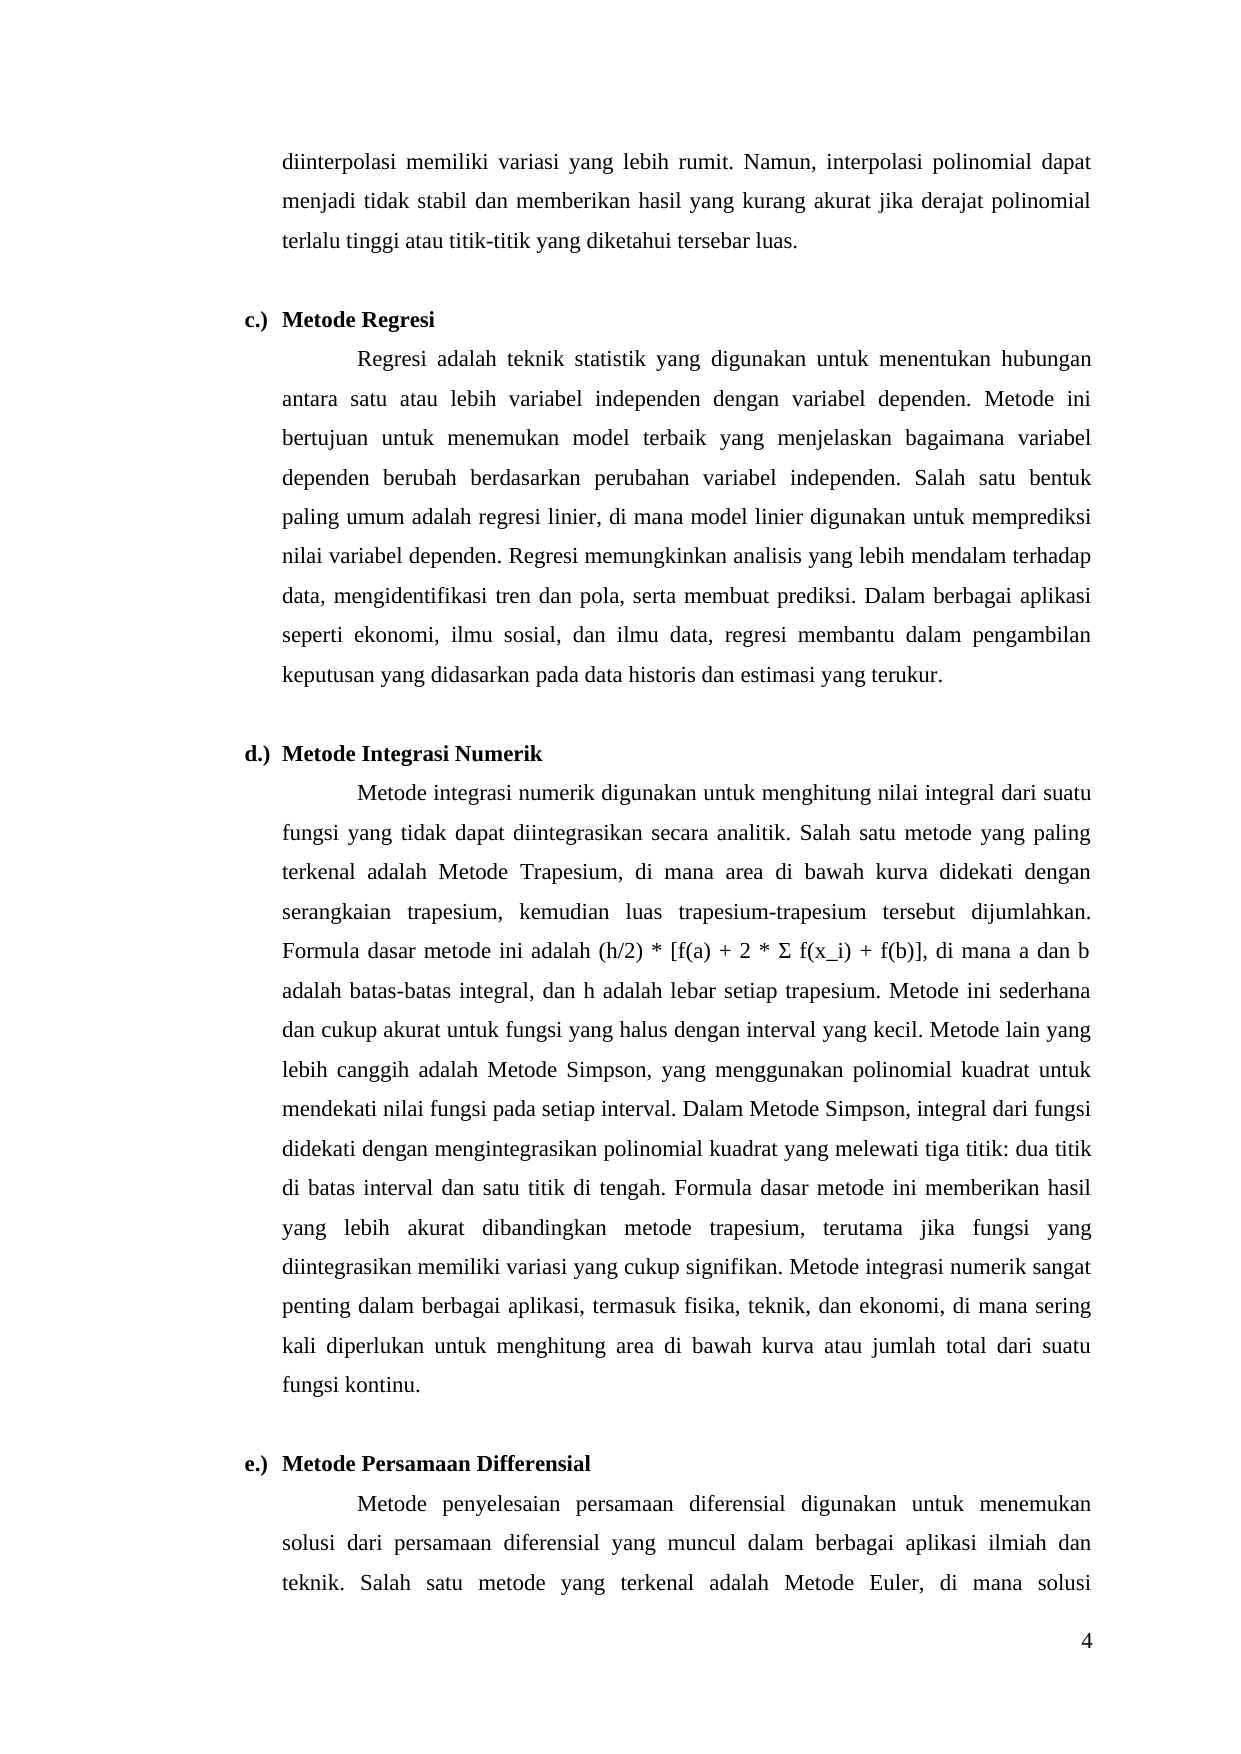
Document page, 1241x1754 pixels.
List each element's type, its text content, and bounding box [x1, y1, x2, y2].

list Metode Regresi [244, 306, 1092, 332]
list Metode Persamaan Differensial [244, 1451, 1092, 1477]
list Metode Integrasi Numerik [244, 740, 1092, 766]
list Metode integrasi numerik digunakan untuk menghitung nilai integral dari suatu fungsi yang tidak dapat diintegrasikan secara analitik. Salah satu metode yang paling terkenal adalah Metode Trapesium, di mana area di bawah kurva didekati dengan serangkaian trapesium, kemudian luas trapesium-trapesium tersebut dijumlahkan. Formula dasar metode ini adalah (h/2) * [f(a) + 2 * Σ f(x_i) + f(b)], di mana a dan b adalah batas-batas integral, dan h adalah lebar setiap trapesium. Metode ini sederhana dan cukup akurat untuk fungsi yang halus dengan interval yang kecil. Metode lain yang lebih canggih adalah Metode Simpson, yang menggunakan polinomial kuadrat untuk mendekati nilai fungsi pada setiap interval. Dalam Metode Simpson, integral dari fungsi didekati dengan mengintegrasikan polinomial kuadrat yang melewati tiga titik: dua titik di batas interval dan satu titik di tengah. Formula dasar metode ini memberikan hasil yang lebih akurat dibandingkan metode trapesium, terutama jika fungsi yang diintegrasikan memiliki variasi yang cukup signifikan. Metode integrasi numerik sangat penting dalam berbagai aplikasi, termasuk fisika, teknik, dan ekonomi, di mana sering kali diperlukan untuk menghitung area di bawah kurva atau jumlah total dari suatu fungsi kontinu. [282, 779, 1092, 1398]
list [282, 148, 1092, 253]
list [282, 1490, 1092, 1595]
list Regresi adalah teknik statistik yang digunakan untuk menentukan hubungan antara satu atau lebih variabel independen dengan variabel dependen. Metode ini bertujuan untuk menemukan model terbaik yang menjelaskan bagaimana variabel dependen berubah berdasarkan perubahan variabel independen. Salah satu bentuk paling umum adalah regresi linier, di mana model linier digunakan untuk memprediksi nilai variabel dependen. Regresi memungkinkan analisis yang lebih mendalam terhadap data, mengidentifikasi tren dan pola, serta membuat prediksi. Dalam berbagai aplikasi seperti ekonomi, ilmu sosial, dan ilmu data, regresi membantu dalam pengambilan keputusan yang didasarkan pada data historis dan estimasi yang terukur. [282, 345, 1092, 687]
